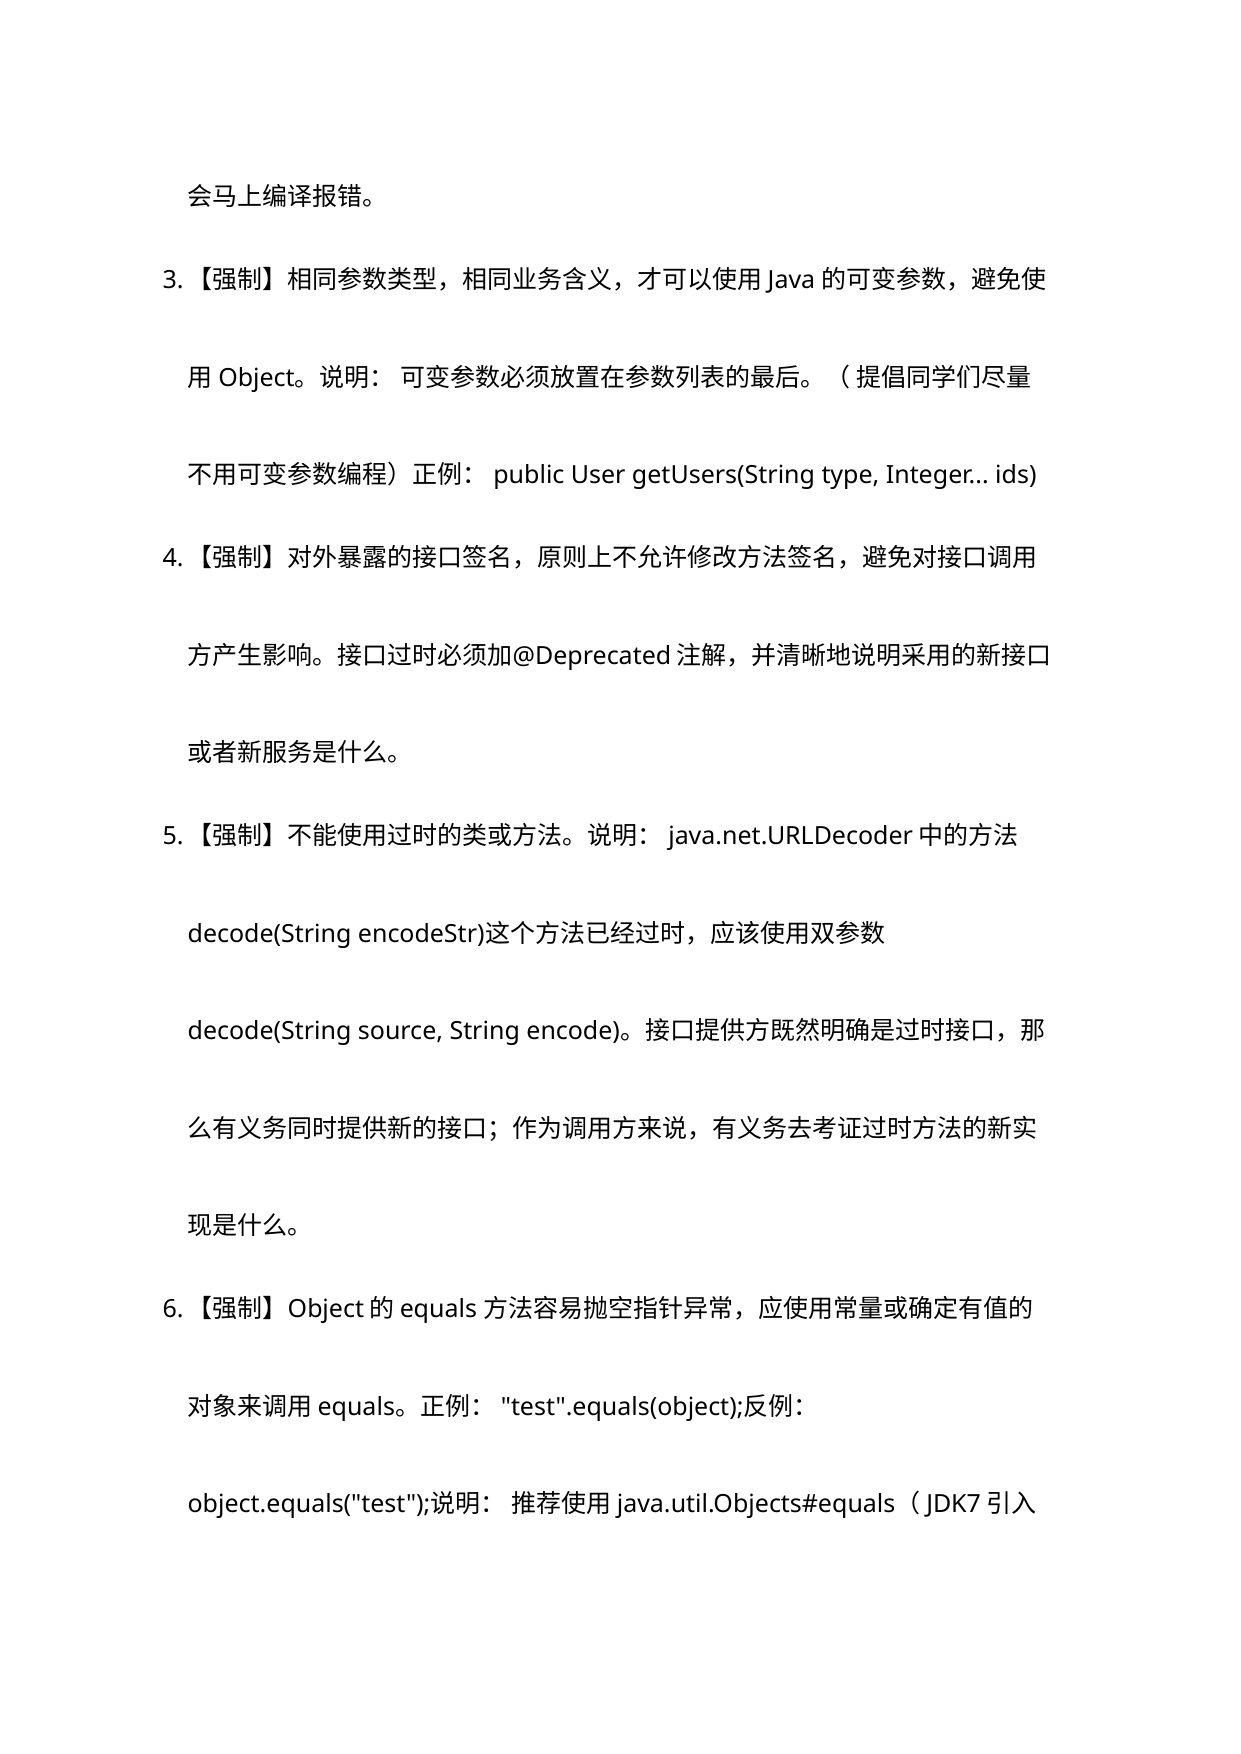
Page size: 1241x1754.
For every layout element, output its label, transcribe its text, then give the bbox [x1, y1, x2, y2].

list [162, 162, 1053, 227]
list 【强制】不能使用过时的类或方法。说明： java.net.URLDecoder中的方法 decode(String encodeStr)这个方法已经过时，应该使用双参数 decode(String source, String encode)。接口提供方既然明确是过时接口，那么有义务同时提供新的接口；作为调用方来说，有义务去考证过时方法的新实现是什么。 [162, 801, 1053, 1256]
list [162, 1274, 1053, 1534]
list 【强制】相同参数类型，相同业务含义，才可以使用Java 的可变参数，避免使用 Object。说明： 可变参数必须放置在参数列表的最后。（ 提倡同学们尽量不用可变参数编程）正例： public User getUsers(String type, Integer... ids) [162, 245, 1053, 505]
list 【强制】对外暴露的接口签名，原则上不允许修改方法签名，避免对接口调用方产生影响。接口过时必须加@Deprecated注解，并清晰地说明采用的新接口或者新服务是什么。 [162, 523, 1053, 783]
